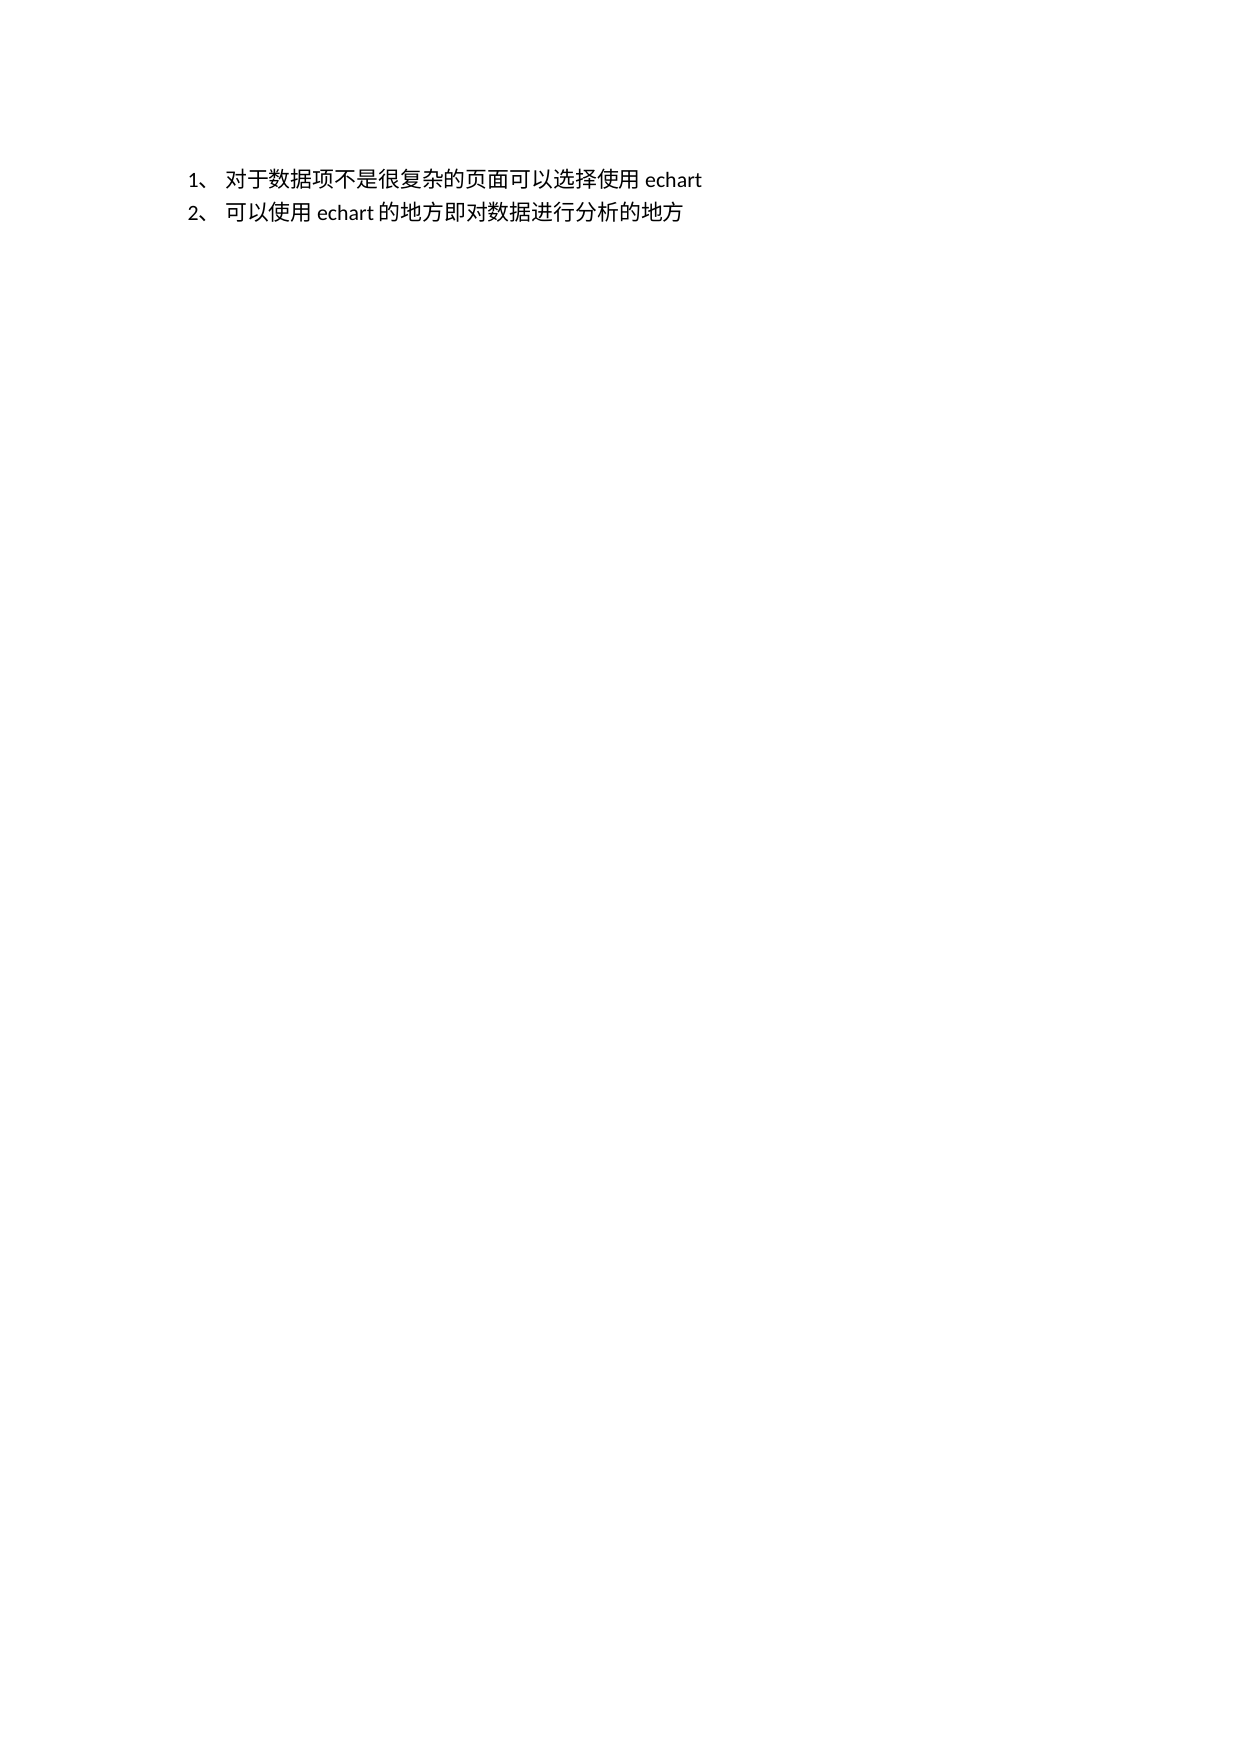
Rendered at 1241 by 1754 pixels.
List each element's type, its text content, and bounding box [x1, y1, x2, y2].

list 可以使用echart的地方即对数据进行分析的地方 [187, 194, 1053, 227]
list 对于数据项不是很复杂的页面可以选择使用echart [187, 162, 1053, 194]
